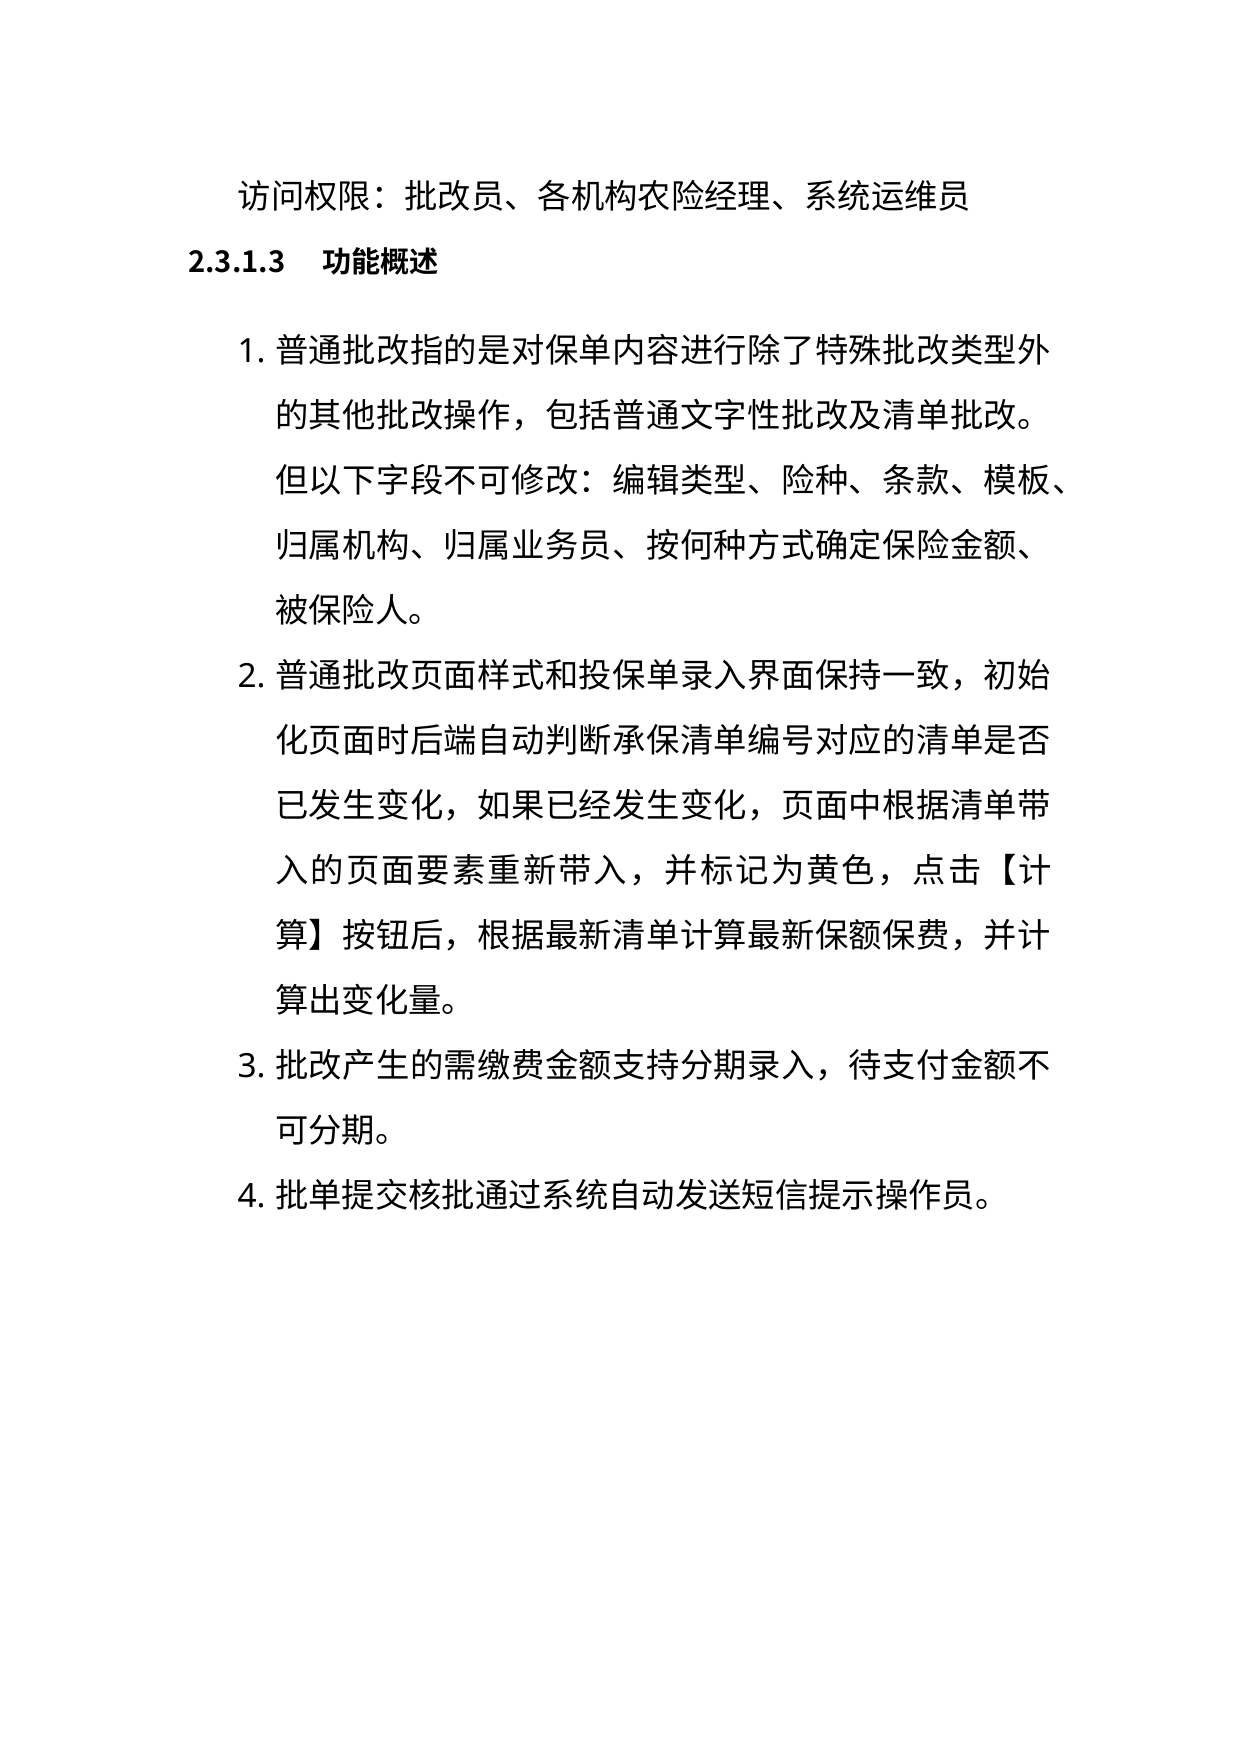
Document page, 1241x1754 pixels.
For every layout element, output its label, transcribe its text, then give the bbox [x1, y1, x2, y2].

text 访问权限：批改员、各机构农险经理、系统运维员 [237, 162, 1053, 227]
list 批单提交核批通过系统自动发送短信提示操作员。 [237, 1160, 1053, 1225]
list 普通批改页面样式和投保单录入界面保持一致，初始化页面时后端自动判断承保清单编号对应的清单是否已发生变化，如果已经发生变化，页面中根据清单带入的页面要素重新带入，并标记为黄色，点击【计算】按钮后，根据最新清单计算最新保额保费，并计算出变化量。 [237, 640, 1053, 1030]
list 批改产生的需缴费金额支持分期录入，待支付金额不可分期。 [237, 1030, 1053, 1160]
subtitle 功能概述 [188, 227, 1053, 292]
list 普通批改指的是对保单内容进行除了特殊批改类型外的其他批改操作，包括普通文字性批改及清单批改。但以下字段不可修改：编辑类型、险种、条款、模板、归属机构、归属业务员、按何种方式确定保险金额、被保险人。 [237, 315, 1053, 640]
